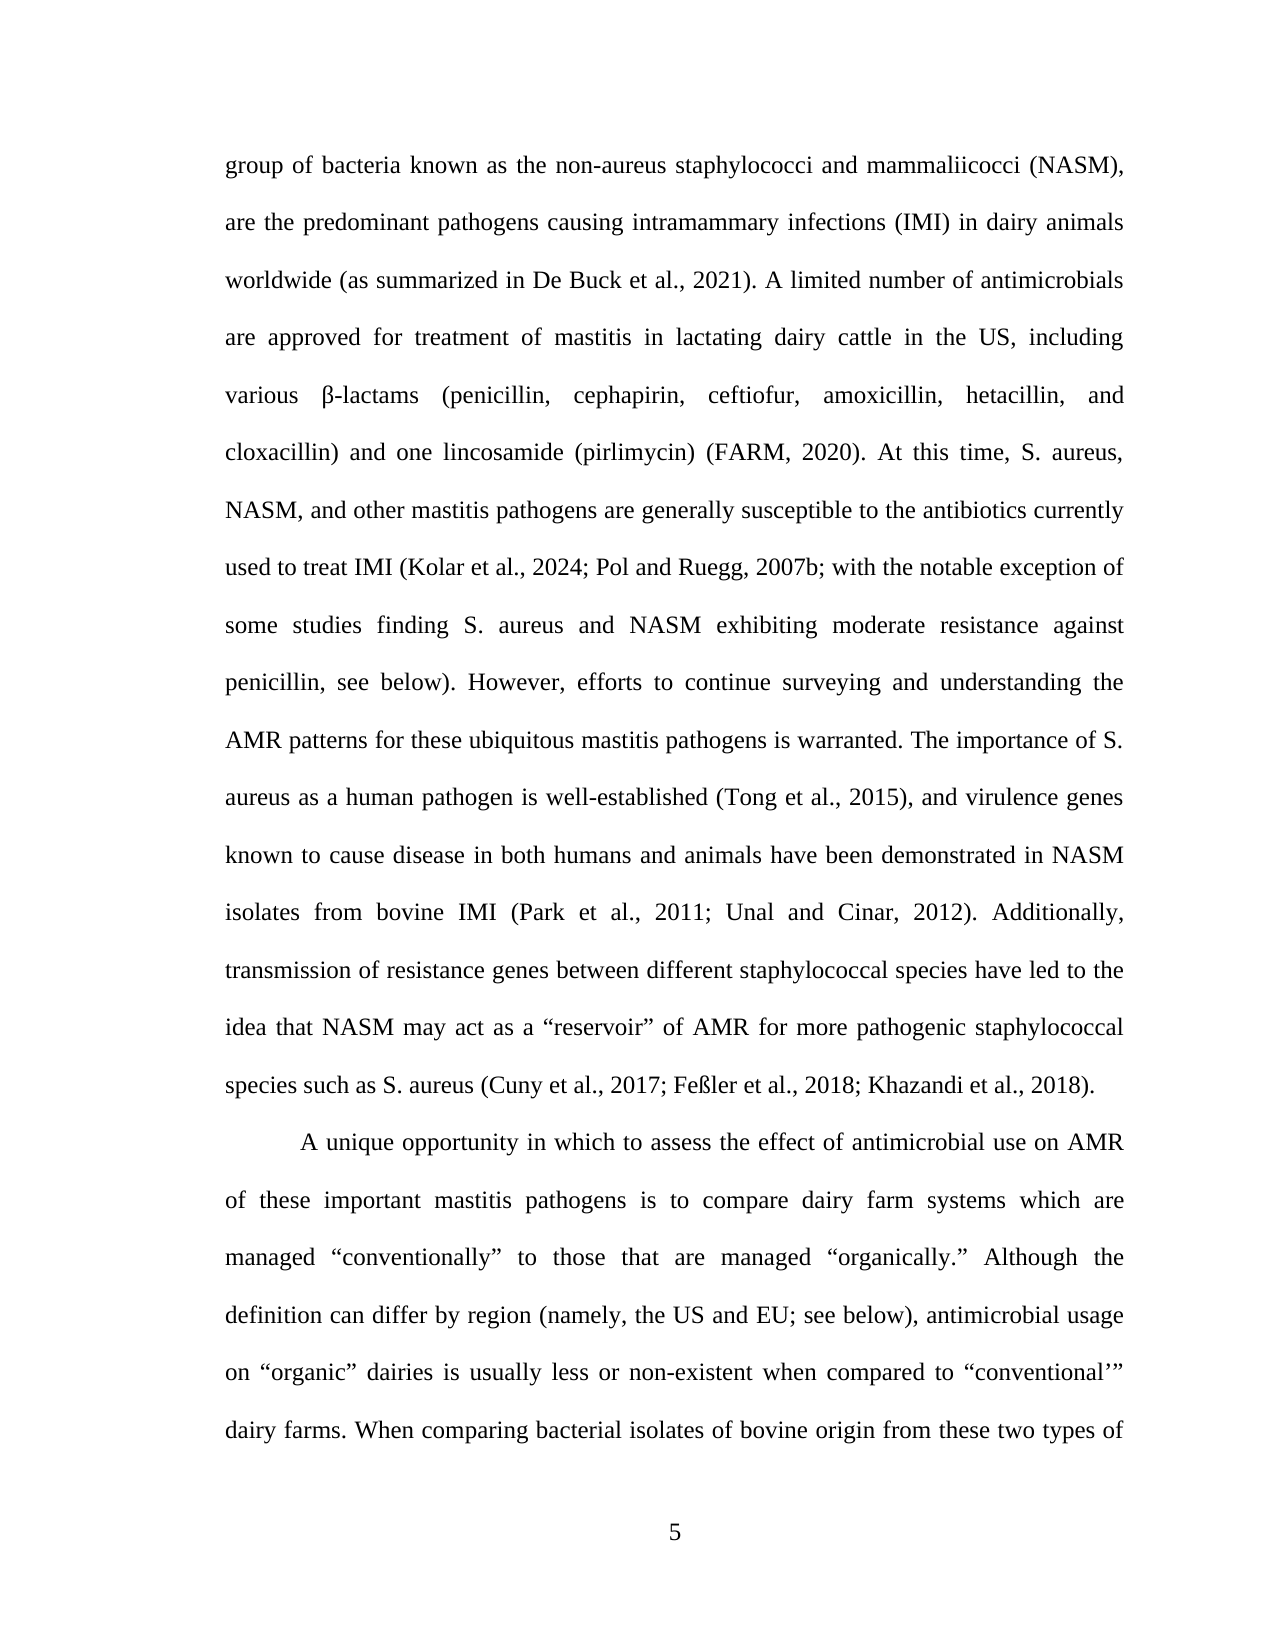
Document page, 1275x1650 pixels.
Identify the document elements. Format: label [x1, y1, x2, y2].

text [225, 150, 1125, 1099]
text [225, 1127, 1125, 1444]
